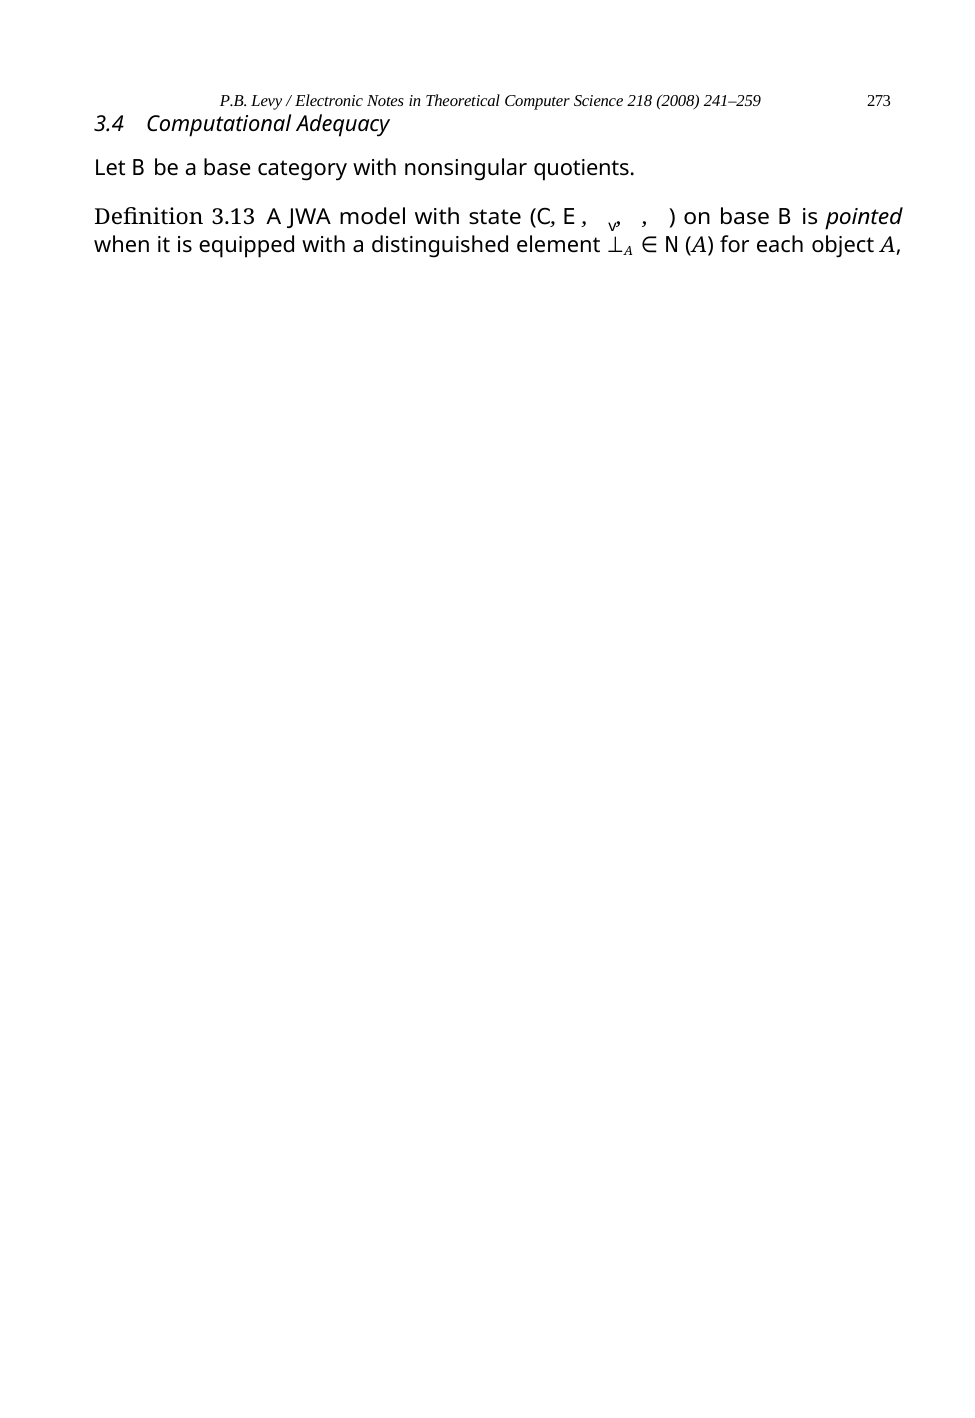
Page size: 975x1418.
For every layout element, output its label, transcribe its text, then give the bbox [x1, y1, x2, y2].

text Definition 3.13 A JWA model with state (C, E , v, , ) on base B is pointed [94, 199, 921, 231]
text Let B be a base category with nonsingular quotients. [94, 152, 921, 181]
text when it is equipped with a distinguished element ⊥A ∈ N (A) for each object A, [94, 231, 921, 258]
list Computational Adequacy [94, 108, 921, 138]
